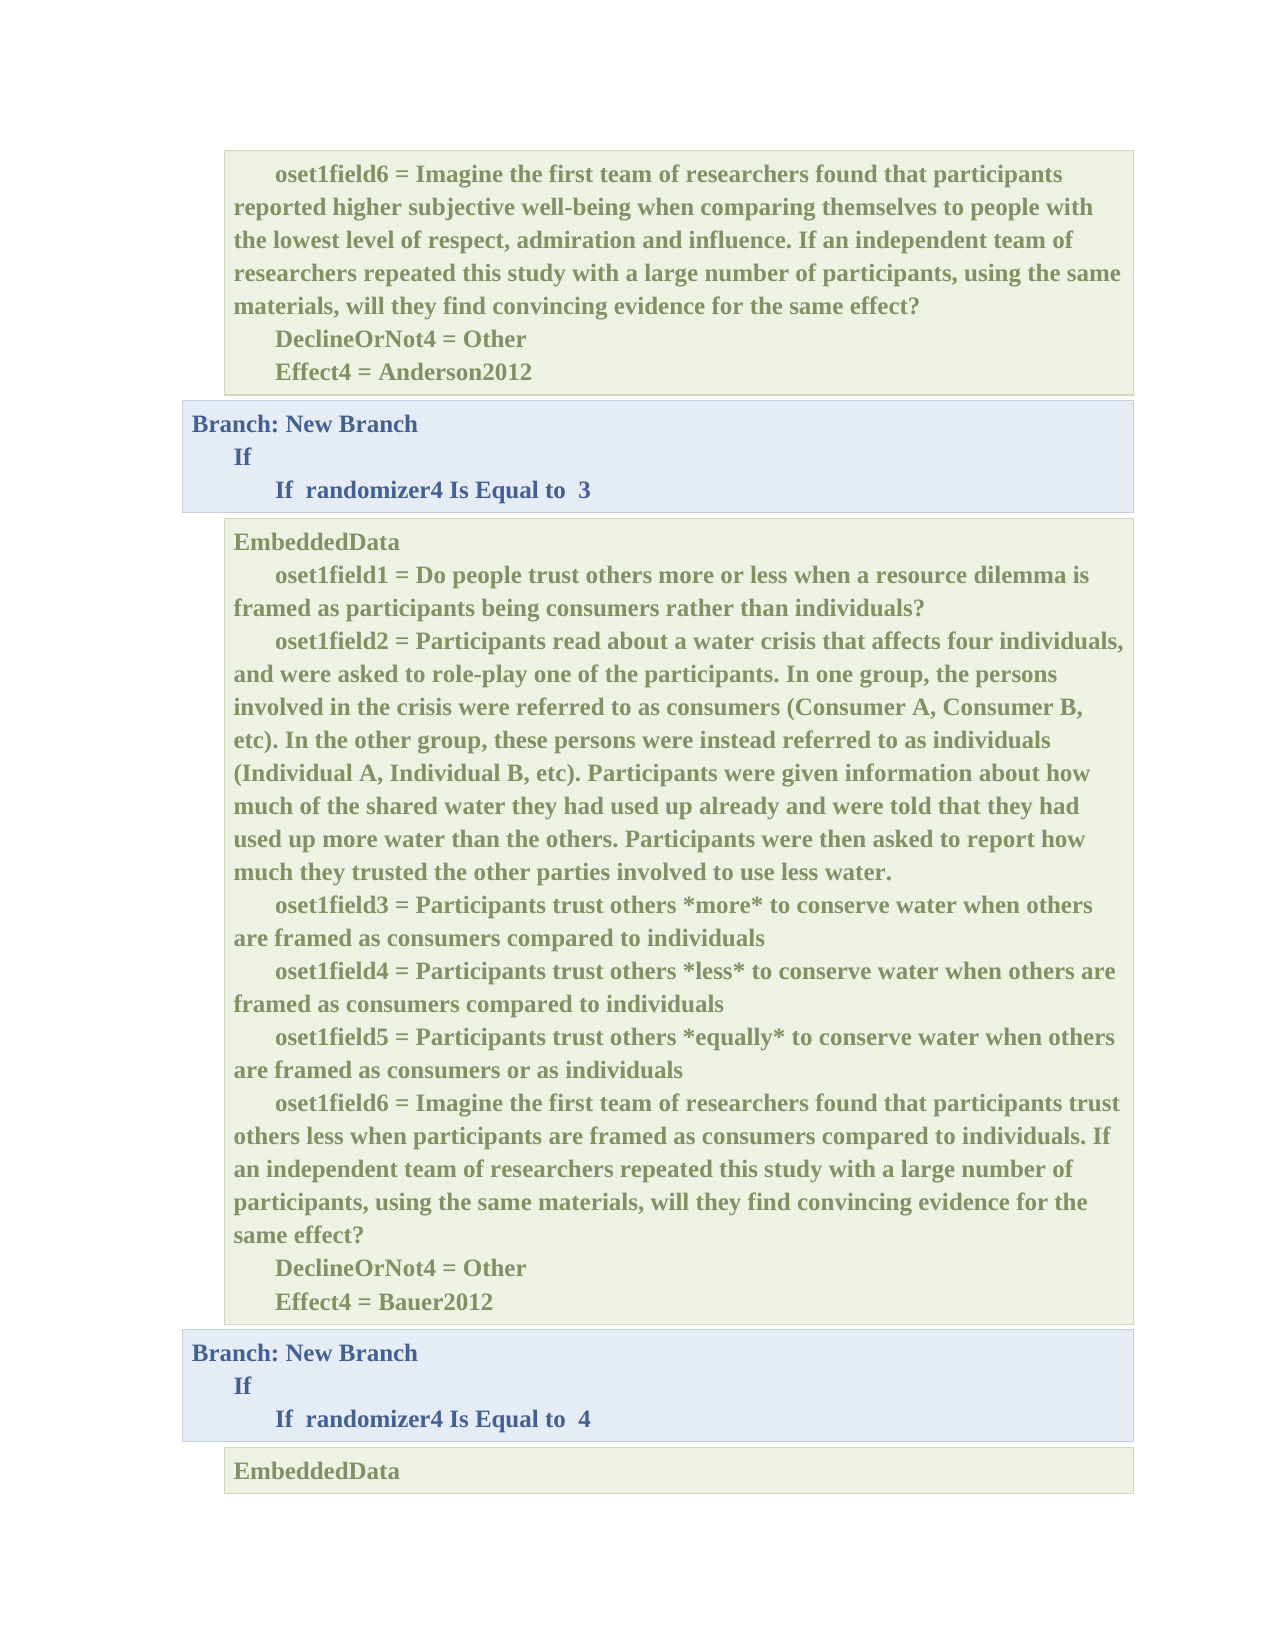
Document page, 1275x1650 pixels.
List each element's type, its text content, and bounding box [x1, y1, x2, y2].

text oset1field4 = Participants trust others *less* to conserve water when others are framed as consumers compared to individuals [225, 947, 1133, 1013]
text oset1field6 = Imagine the first team of researchers found that participants reported higher subjective well-being when comparing themselves to people with the lowest level of respect, admiration and influence. If an independent team of researchers repeated this study with a large number of participants, using the same materials, will they find convincing evidence for the same effect? [225, 151, 1133, 315]
text Effect4 = Bauer2012 [225, 1277, 1133, 1324]
text Branch: New Branch [183, 401, 1133, 433]
text EmbeddedData [225, 519, 1133, 551]
text If [183, 1362, 1133, 1395]
text oset1field6 = Imagine the first team of researchers found that participants trust others less when participants are framed as consumers compared to individuals. If an independent team of researchers repeated this study with a large number of participants, using the same materials, will they find convincing evidence for the same effect? [225, 1079, 1133, 1244]
text DeclineOrNot4 = Other [225, 315, 1133, 348]
text Effect4 = Anderson2012 [225, 348, 1133, 394]
text DeclineOrNot4 = Other [225, 1244, 1133, 1277]
text oset1field3 = Participants trust others *more* to conserve water when others are framed as consumers compared to individuals [225, 881, 1133, 947]
text If randomizer4 Is Equal to 3 [183, 466, 1133, 512]
text EmbeddedData [225, 1448, 1133, 1493]
text If [183, 433, 1133, 466]
text If randomizer4 Is Equal to 4 [183, 1395, 1133, 1441]
text oset1field5 = Participants trust others *equally* to conserve water when others are framed as consumers or as individuals [225, 1013, 1133, 1079]
text oset1field1 = Do people trust others more or less when a resource dilemma is framed as participants being consumers rather than individuals? [225, 551, 1133, 617]
text Branch: New Branch [183, 1330, 1133, 1362]
text oset1field2 = Participants read about a water crisis that affects four individuals, and were asked to role-play one of the participants. In one group, the persons involved in the crisis were referred to as consumers (Consumer A, Consumer B, etc). In the other group, these persons were instead referred to as individuals (Individual A, Individual B, etc). Participants were given information about how much of the shared water they had used up already and were told that they had used up more water than the others. Participants were then asked to report how much they trusted the other parties involved to use less water. [225, 617, 1133, 881]
